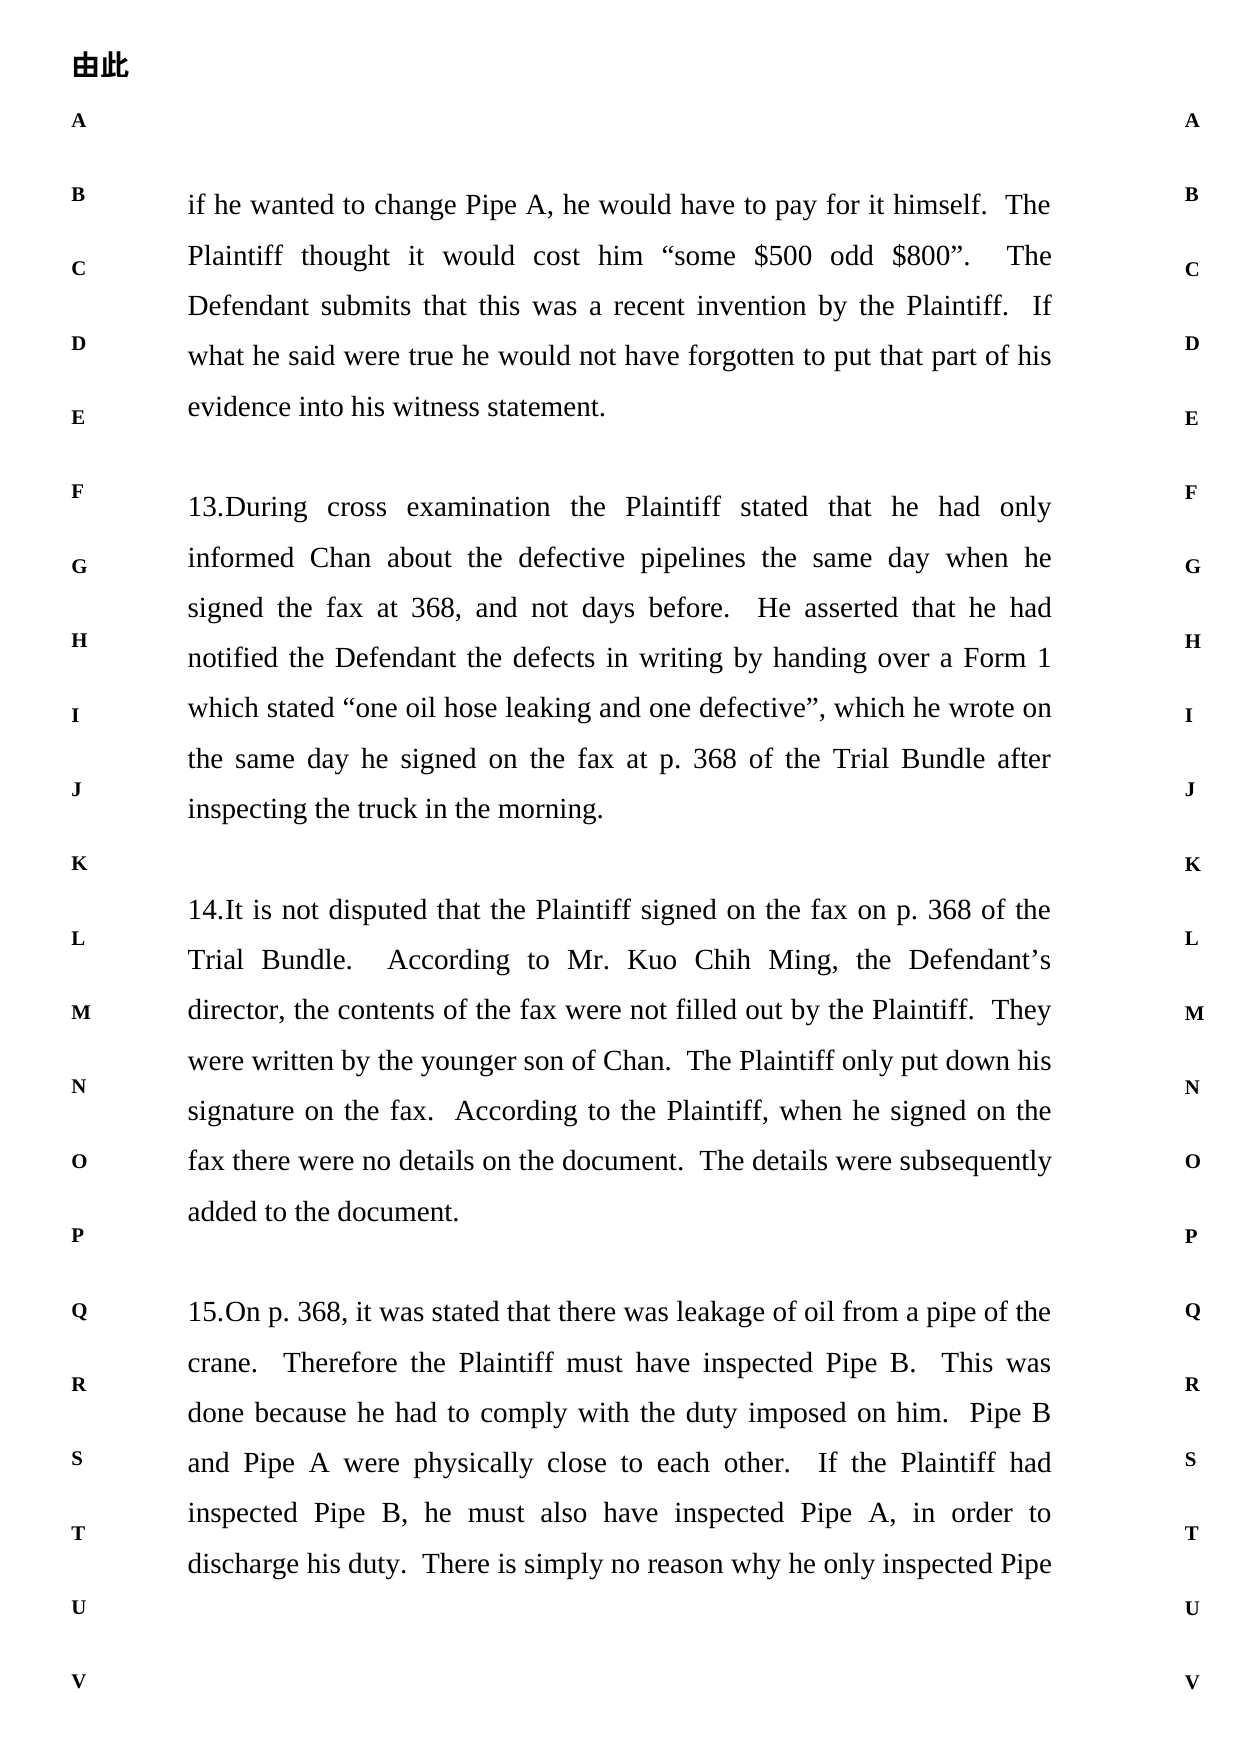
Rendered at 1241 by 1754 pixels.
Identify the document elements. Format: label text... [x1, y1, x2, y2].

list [187, 1294, 1053, 1579]
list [187, 187, 1053, 422]
list During cross examination the Plaintiff stated that he had only informed Chan about the defective pipelines the same day when he signed the fax at 368, and not days before. He asserted that he had notified the Defendant the defects in writing by handing over a Form 1 which stated “one oil hose leaking and one defective”, which he wrote on the same day he signed on the fax at p. 368 of the Trial Bundle after inspecting the truck in the morning. [187, 489, 1053, 825]
list It is not disputed that the Plaintiff signed on the fax on p. 368 of the Trial Bundle. According to Mr. Kuo Chih Ming, the Defendant’s director, the contents of the fax were not filled out by the Plaintiff. They were written by the younger son of Chan. The Plaintiff only put down his signature on the fax. According to the Plaintiff, when he signed on the fax there were no details on the document. The details were subsequently added to the document. [187, 892, 1053, 1227]
